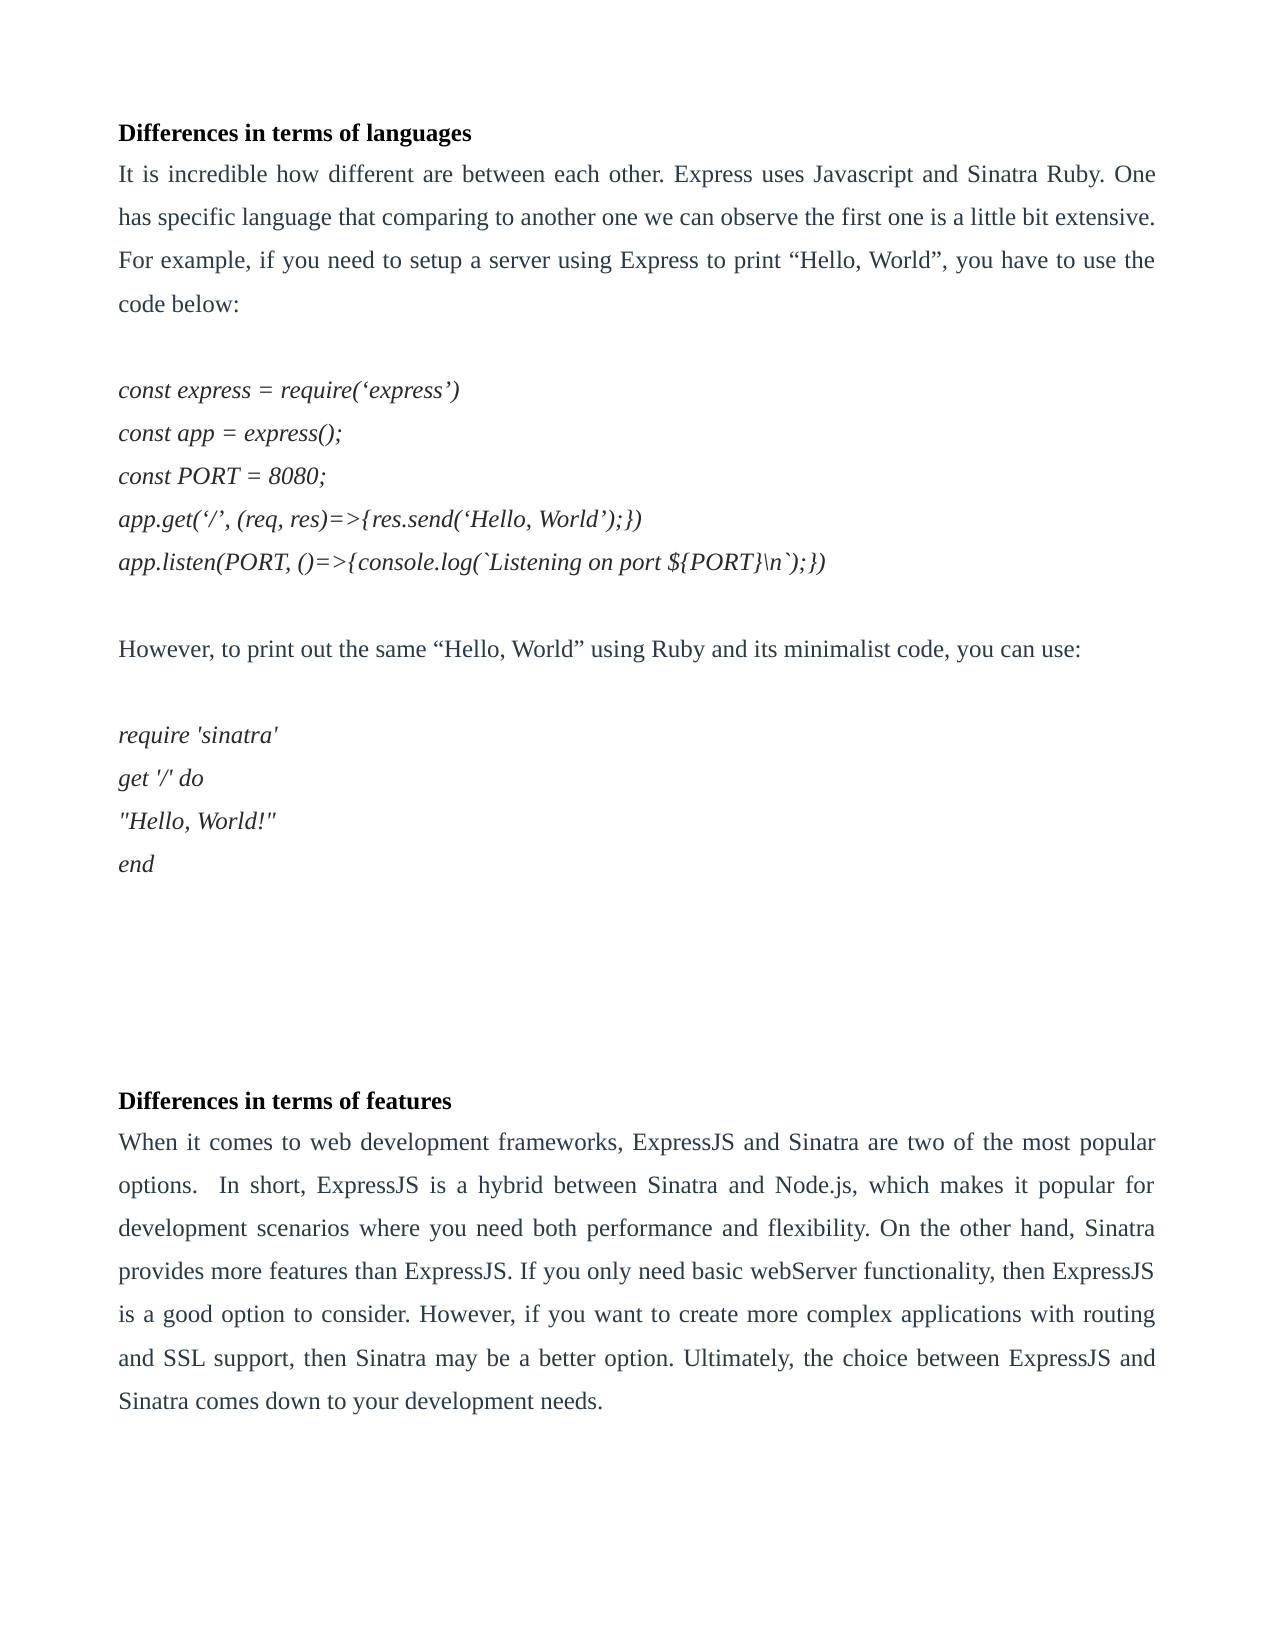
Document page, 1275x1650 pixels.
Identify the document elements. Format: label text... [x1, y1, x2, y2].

text app.listen(PORT, ()=>{console.log(`Listening on port ${PORT}\n`);}) [118, 547, 1157, 576]
text However, to print out the same “Hello, World” using Ruby and its minimalist code, you can use: [118, 634, 1157, 662]
text end [118, 849, 1157, 878]
subtitle Differences in terms of features [118, 1086, 1157, 1114]
text require 'sinatra' [118, 720, 1157, 749]
text const app = express(); [118, 418, 1157, 447]
subtitle Differences in terms of languages [118, 118, 1157, 147]
text get '/' do [118, 763, 1157, 792]
text "Hello, World!" [118, 806, 1157, 835]
text When it comes to web development frameworks, ExpressJS and Sinatra are two of the most popular options. In short, ExpressJS is a hybrid between Sinatra and Node.js, which makes it popular for development scenarios where you need both performance and flexibility. On the other hand, Sinatra provides more features than ExpressJS. If you only need basic webServer functionality, then ExpressJS is a good option to consider. However, if you want to create more complex applications with routing and SSL support, then Sinatra may be a better option. Ultimately, the choice between ExpressJS and Sinatra comes down to your development needs. [118, 1127, 1157, 1414]
text app.get(‘/’, (req, res)=>{res.send(‘Hello, World’);}) [118, 504, 1157, 533]
text const PORT = 8080; [118, 461, 1157, 490]
text It is incredible how different are between each other. Express uses Javascript and Sinatra Ruby. One has specific language that comparing to another one we can observe the first one is a little bit extensive. [118, 159, 1157, 231]
text const express = require(‘express’) [118, 375, 1157, 404]
text For example, if you need to setup a server using Express to print “Hello, World”, you have to use the code below: [118, 246, 1157, 317]
